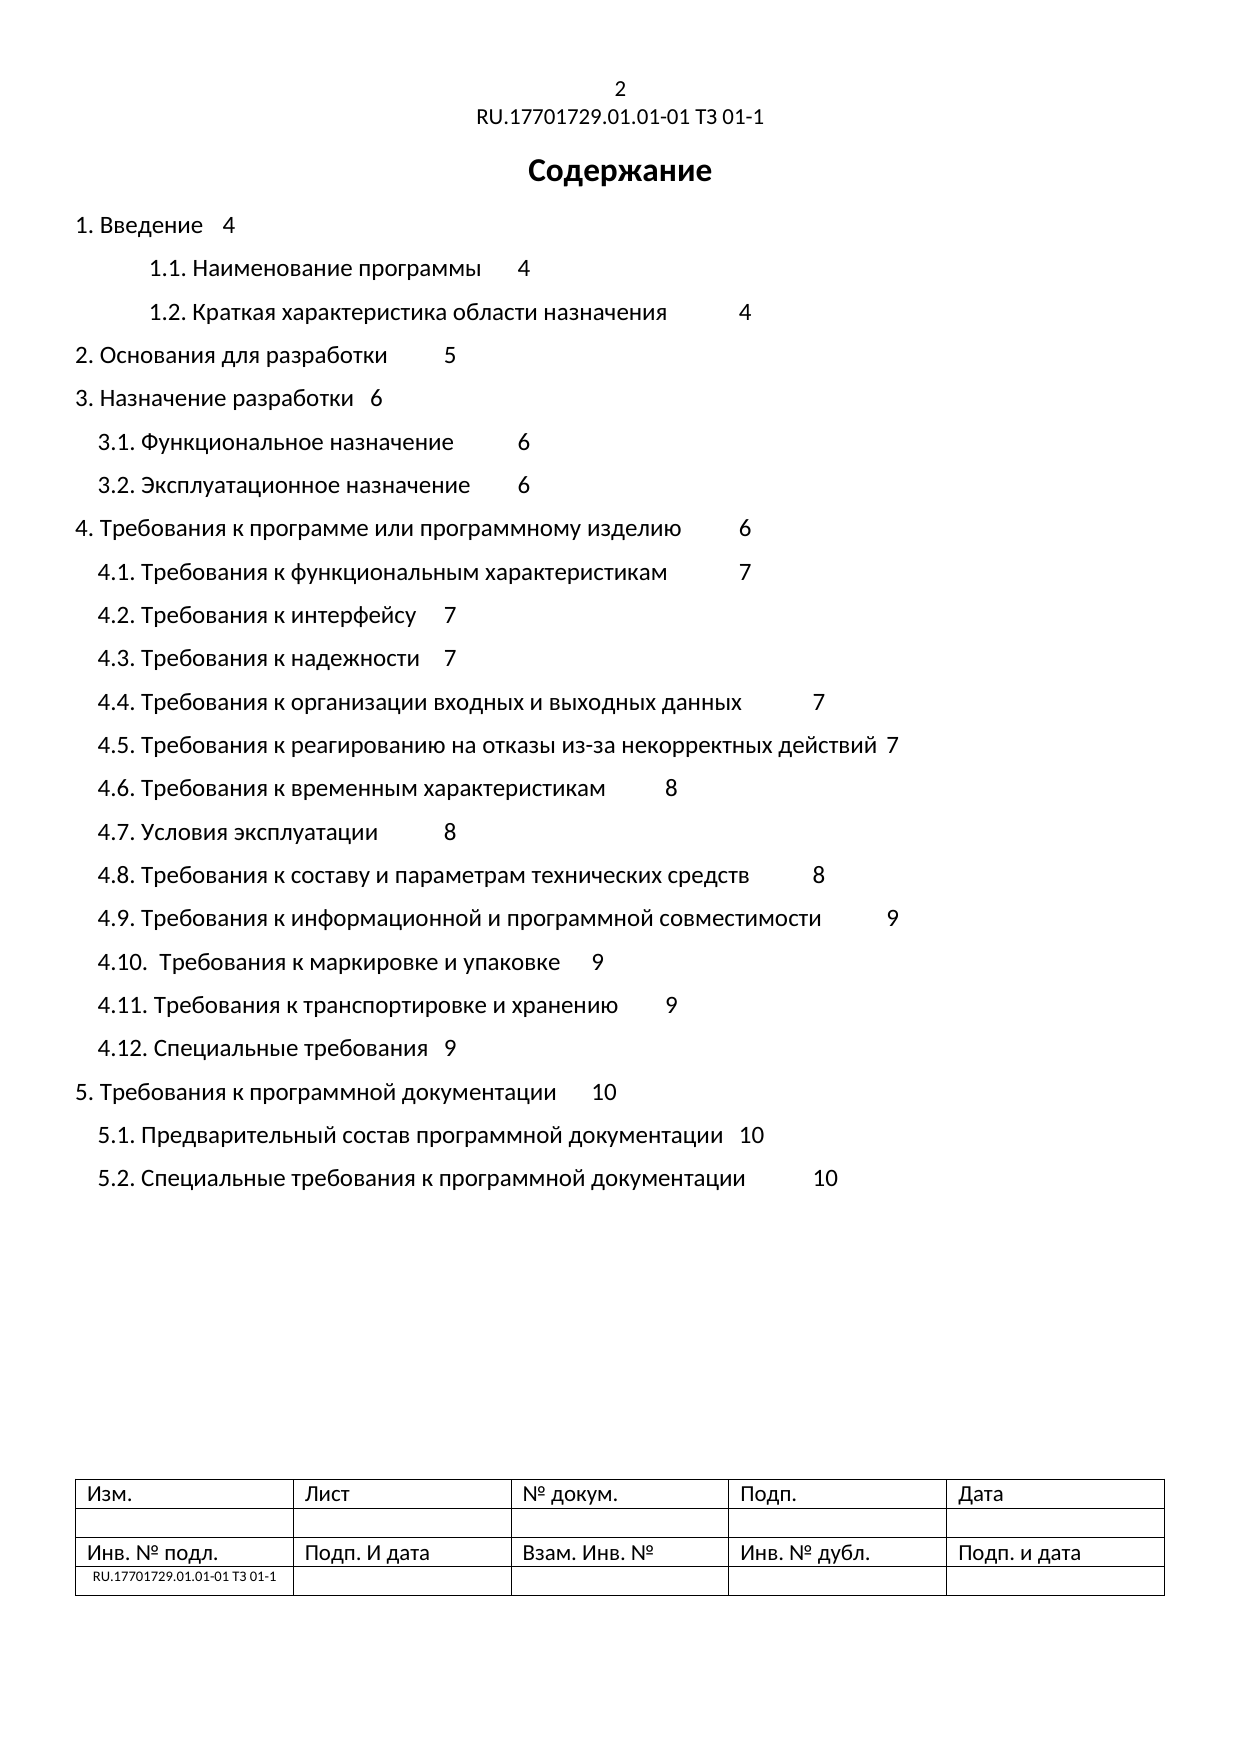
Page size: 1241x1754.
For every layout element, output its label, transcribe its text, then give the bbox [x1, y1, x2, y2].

table_cell [512, 1567, 728, 1595]
table_cell [947, 1567, 1164, 1595]
table_cell Инв. № дубл. [729, 1538, 946, 1566]
table_cell RU.17701729.01.01-01 ТЗ 01-1 [76, 1567, 293, 1595]
table_cell [294, 1509, 511, 1537]
table_header Дата [947, 1480, 1164, 1508]
table_cell Подп. И дата [294, 1538, 511, 1566]
table_cell Инв. № подл. [76, 1538, 293, 1566]
table_cell [76, 1509, 293, 1537]
table_header Лист [294, 1480, 511, 1508]
table_cell [729, 1509, 946, 1537]
table_cell [294, 1567, 511, 1595]
table_header Изм. [76, 1480, 293, 1508]
table_cell [947, 1509, 1164, 1537]
table_cell [512, 1509, 728, 1537]
table_header Подп. [729, 1480, 946, 1508]
table_cell [729, 1567, 946, 1595]
table_cell Взам. Инв. № [512, 1538, 728, 1566]
table_header № докум. [512, 1480, 728, 1508]
table_cell Подп. и дата [947, 1538, 1164, 1566]
